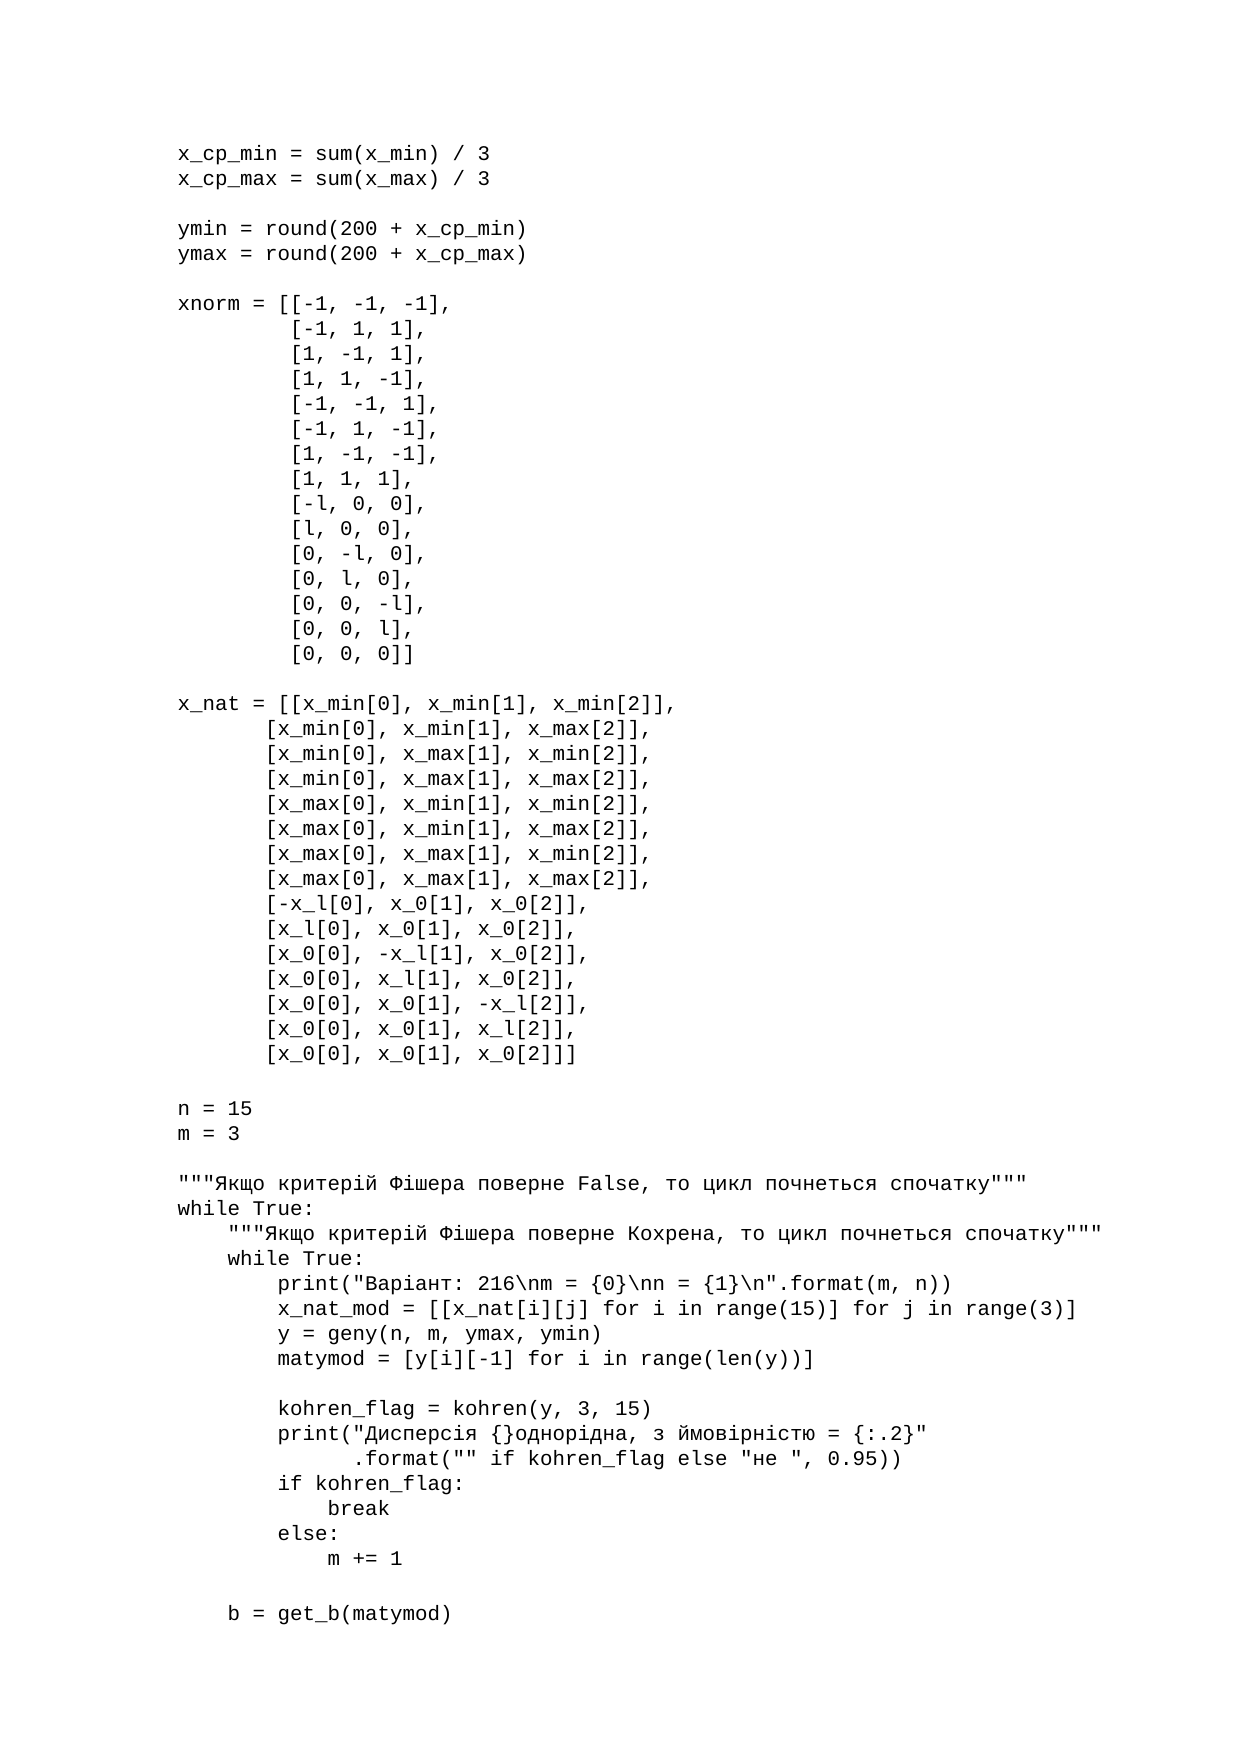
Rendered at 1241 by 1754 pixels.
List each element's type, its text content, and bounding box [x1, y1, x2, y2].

text matymod = [y[i][-1] for i in range(len(y))] [177, 1348, 1152, 1371]
text [x_min[0], x_max[1], x_max[2]], [177, 768, 1152, 792]
text [0, 0, -l], [177, 593, 1152, 617]
text [-1, 1, -1], [177, 418, 1152, 442]
text [1, -1, -1], [177, 443, 1152, 467]
text [1, 1, -1], [177, 368, 1152, 392]
text x_nat_mod = [[x_nat[i][j] for i in range(15)] for j in range(3)] [177, 1298, 1152, 1321]
text print("Варіант: 216\nm = {0}\nn = {1}\n".format(m, n)) [177, 1273, 1152, 1296]
text [-l, 0, 0], [177, 493, 1152, 517]
text while True: [177, 1198, 1152, 1221]
text [-1, 1, 1], [177, 318, 1152, 342]
text x_cp_max = sum(x_max) / 3 [177, 168, 1152, 192]
text kohren_flag = kohren(y, 3, 15) [177, 1398, 1152, 1421]
text break [177, 1498, 1152, 1521]
text [-1, -1, 1], [177, 393, 1152, 417]
text n = 15 [177, 1098, 1152, 1121]
text [x_min[0], x_min[1], x_max[2]], [177, 718, 1152, 742]
text [x_min[0], x_max[1], x_min[2]], [177, 743, 1152, 767]
text [x_l[0], x_0[1], x_0[2]], [177, 918, 1152, 942]
text y = geny(n, m, ymax, ymin) [177, 1323, 1152, 1346]
text if kohren_flag: [177, 1473, 1152, 1496]
text [1, 1, 1], [177, 468, 1152, 492]
text m = 3 [177, 1123, 1152, 1146]
text [0, 0, 0]] [177, 643, 1152, 667]
text [-x_l[0], x_0[1], x_0[2]], [177, 893, 1152, 917]
text b = get_b(matymod) [177, 1602, 1152, 1626]
text [x_max[0], x_min[1], x_max[2]], [177, 818, 1152, 842]
text [x_0[0], x_0[1], x_l[2]], [177, 1018, 1152, 1042]
text ymax = round(200 + x_cp_max) [177, 243, 1152, 267]
text [x_0[0], x_l[1], x_0[2]], [177, 968, 1152, 992]
text [0, 0, l], [177, 618, 1152, 642]
text x_cp_min = sum(x_min) / 3 [177, 143, 1152, 167]
text """Якщо критерій Фішера поверне False, то цикл почнеться спочатку""" [177, 1173, 1152, 1196]
text """Якщо критерій Фішера поверне Кохрена, то цикл почнеться спочатку""" [177, 1223, 1152, 1246]
text print("Дисперсія {}однорідна, з ймовірністю = {:.2}" [177, 1423, 1152, 1446]
text ymin = round(200 + x_cp_min) [177, 218, 1152, 242]
text while True: [177, 1248, 1152, 1271]
text [1, -1, 1], [177, 343, 1152, 367]
text xnorm = [[-1, -1, -1], [177, 293, 1152, 317]
text [0, l, 0], [177, 568, 1152, 592]
text else: [177, 1523, 1152, 1546]
text .format("" if kohren_flag else "не ", 0.95)) [177, 1448, 1152, 1471]
text [x_0[0], -x_l[1], x_0[2]], [177, 943, 1152, 967]
text [x_0[0], x_0[1], x_0[2]]] [177, 1043, 1152, 1067]
text [x_0[0], x_0[1], -x_l[2]], [177, 993, 1152, 1017]
text m += 1 [177, 1548, 1152, 1571]
text [x_max[0], x_max[1], x_min[2]], [177, 843, 1152, 867]
text [x_max[0], x_max[1], x_max[2]], [177, 868, 1152, 892]
text [0, -l, 0], [177, 543, 1152, 567]
text x_nat = [[x_min[0], x_min[1], x_min[2]], [177, 693, 1152, 717]
text [x_max[0], x_min[1], x_min[2]], [177, 793, 1152, 817]
text [l, 0, 0], [177, 518, 1152, 542]
